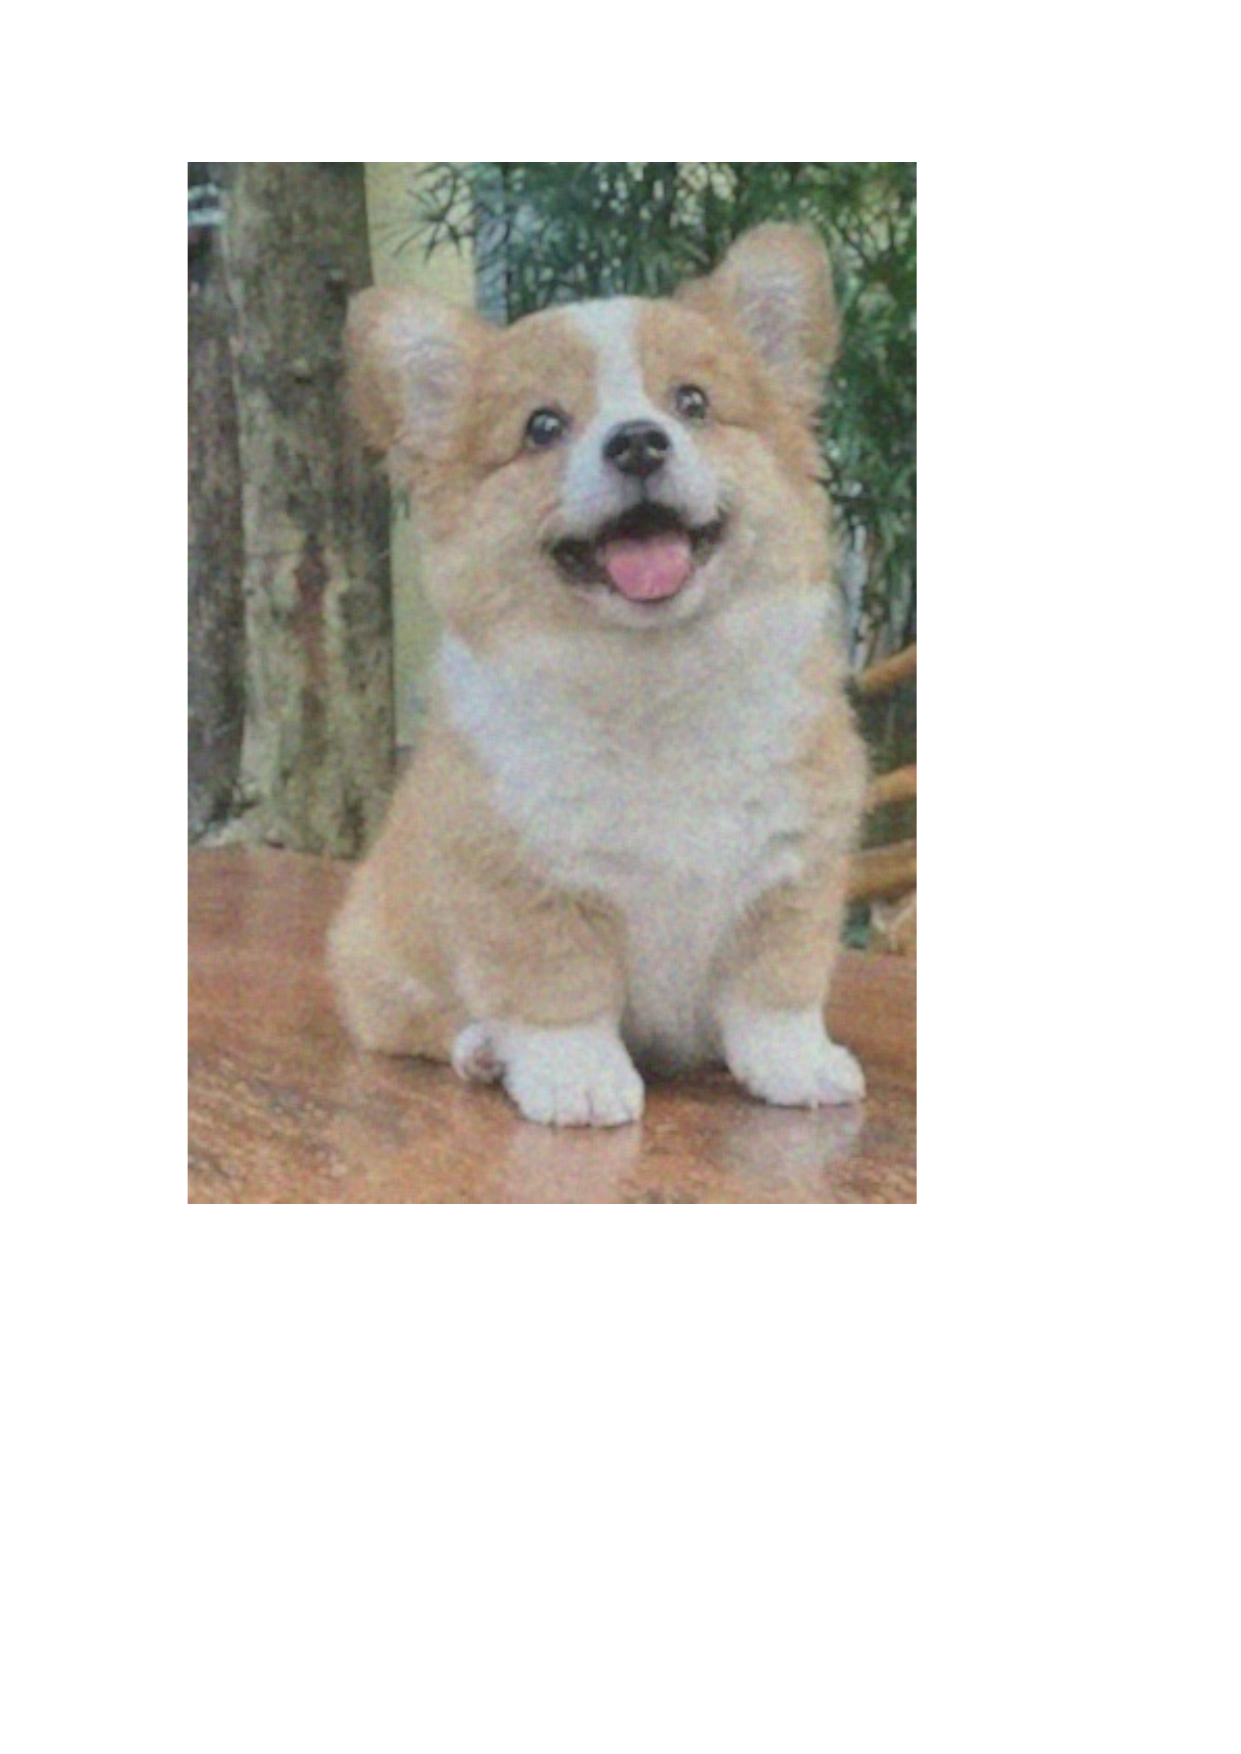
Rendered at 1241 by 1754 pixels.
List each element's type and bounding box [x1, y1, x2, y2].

picture [187, 162, 917, 1204]
